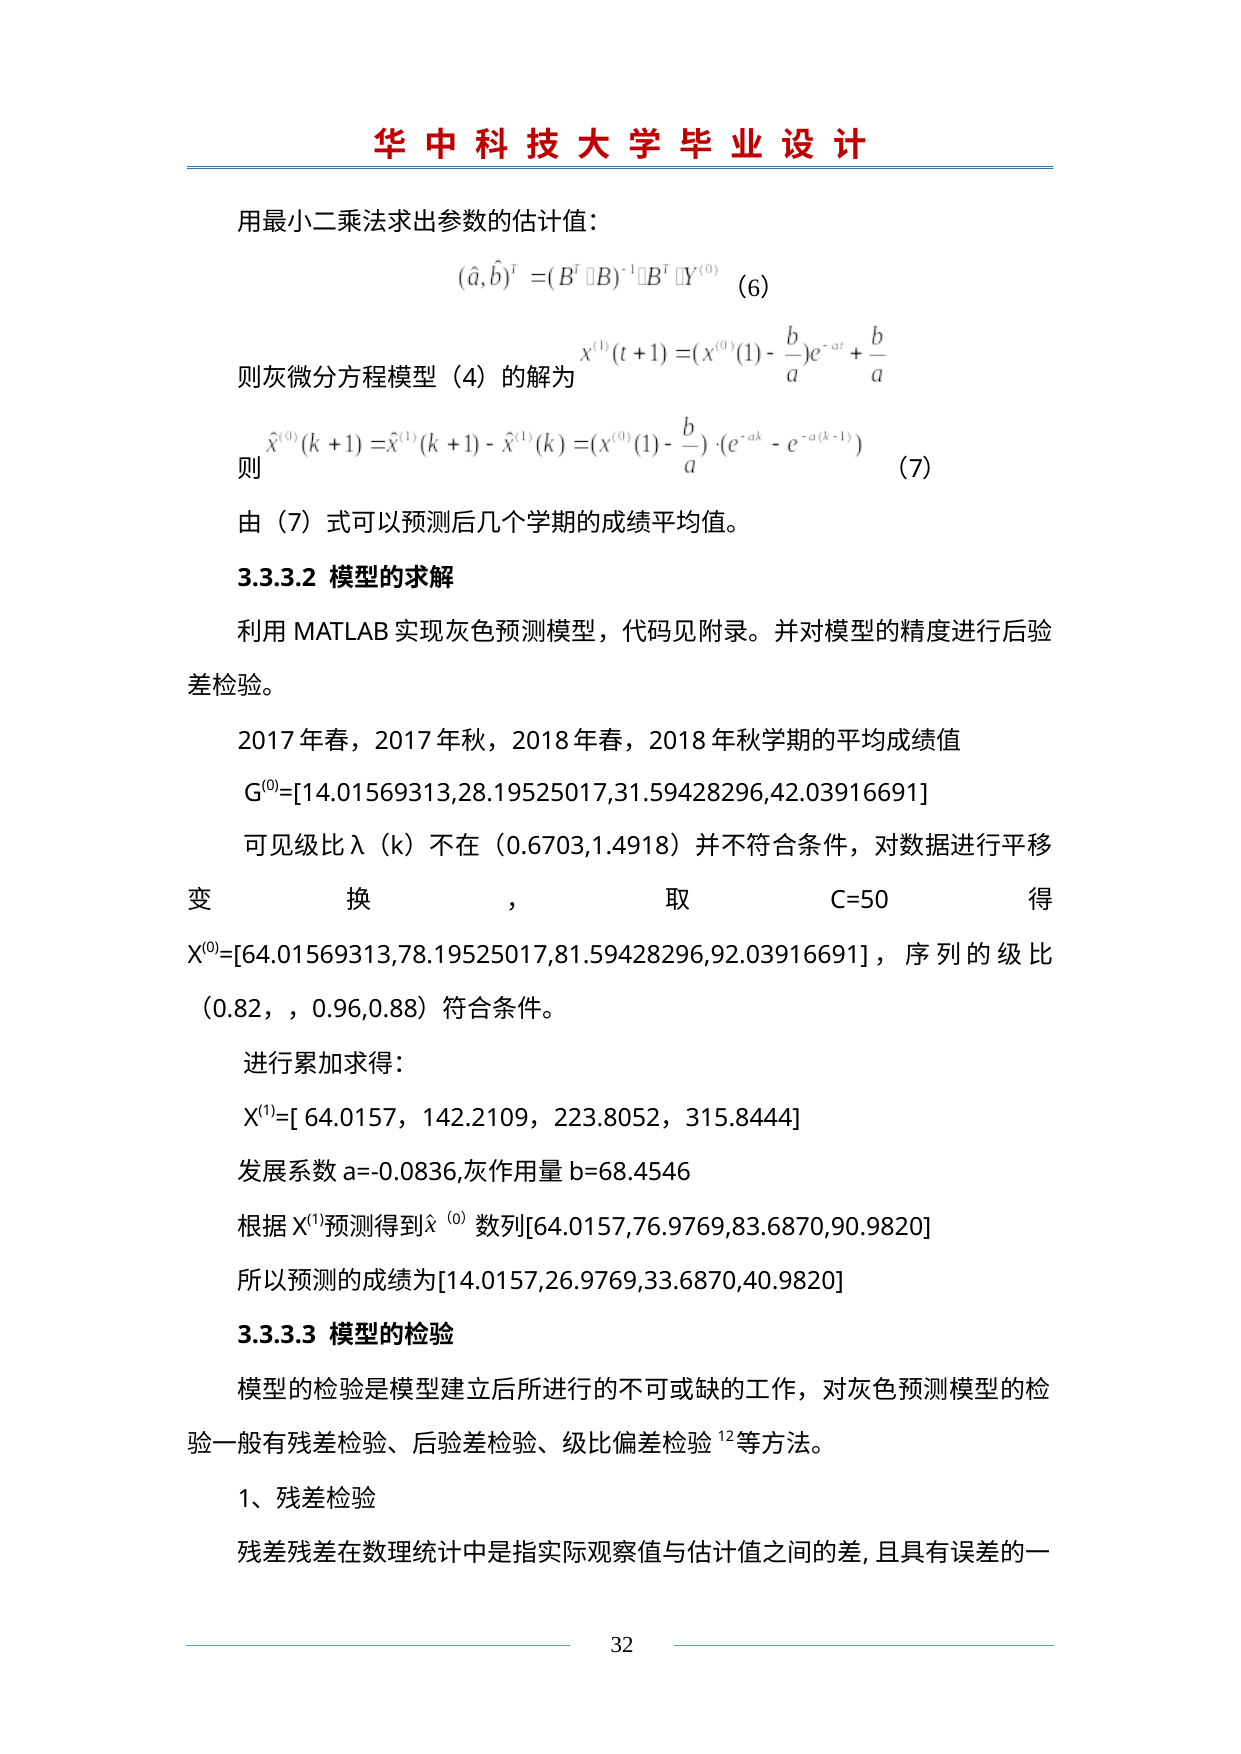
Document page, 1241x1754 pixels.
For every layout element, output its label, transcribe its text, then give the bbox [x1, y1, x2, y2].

text 模型的检验是模型建立后所进行的不可或缺的工作，对灰色预测模型的检验一般有残差检验、后验差检验、级比偏差检验12等方法。 [187, 1369, 1053, 1460]
text 可见级比λ（k）不在（0.6703,1.4918）并不符合条件，对数据进行平移变换，取C=50得X(0)=[64.01569313,78.19525017,81.59428296,92.03916691]，序列的级比（0.82，，0.96,0.88）符合条件。 [187, 826, 1053, 1025]
text 进行累加求得： [187, 1043, 1053, 1079]
text 2017年春，2017年秋，2018年春，2018年秋学期的平均成绩值 [187, 720, 1053, 756]
text 则灰微分方程模型（4）的解为 [187, 322, 1053, 394]
text （6） [187, 256, 1053, 304]
text 根据X(1)预测得到（0）数列[64.0157,76.9769,83.6870,90.9820] [187, 1206, 1053, 1242]
text 所以预测的成绩为[14.0157,26.9769,33.6870,40.9820] [187, 1261, 1053, 1297]
text X(1)=[ 64.0157，142.2109，223.8052，315.8444] [187, 1097, 1053, 1134]
text 3.3.3.2 模型的求解 [187, 557, 1053, 593]
text 发展系数a=-0.0836,灰作用量b=68.4546 [187, 1152, 1053, 1188]
text G(0)=[14.01569313,28.19525017,31.59428296,42.03916691] [187, 774, 1053, 808]
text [187, 1532, 1053, 1569]
text 则 （7） [187, 412, 1053, 484]
text 用最小二乘法求出参数的估计值： [187, 202, 1053, 238]
text 利用MATLAB实现灰色预测模型，代码见附录。并对模型的精度进行后验差检验。 [187, 611, 1053, 702]
text 由（7）式可以预测后几个学期的成绩平均值。 [187, 503, 1053, 539]
text 3.3.3.3 模型的检验 [187, 1315, 1053, 1351]
text 1、残差检验 [187, 1478, 1053, 1514]
